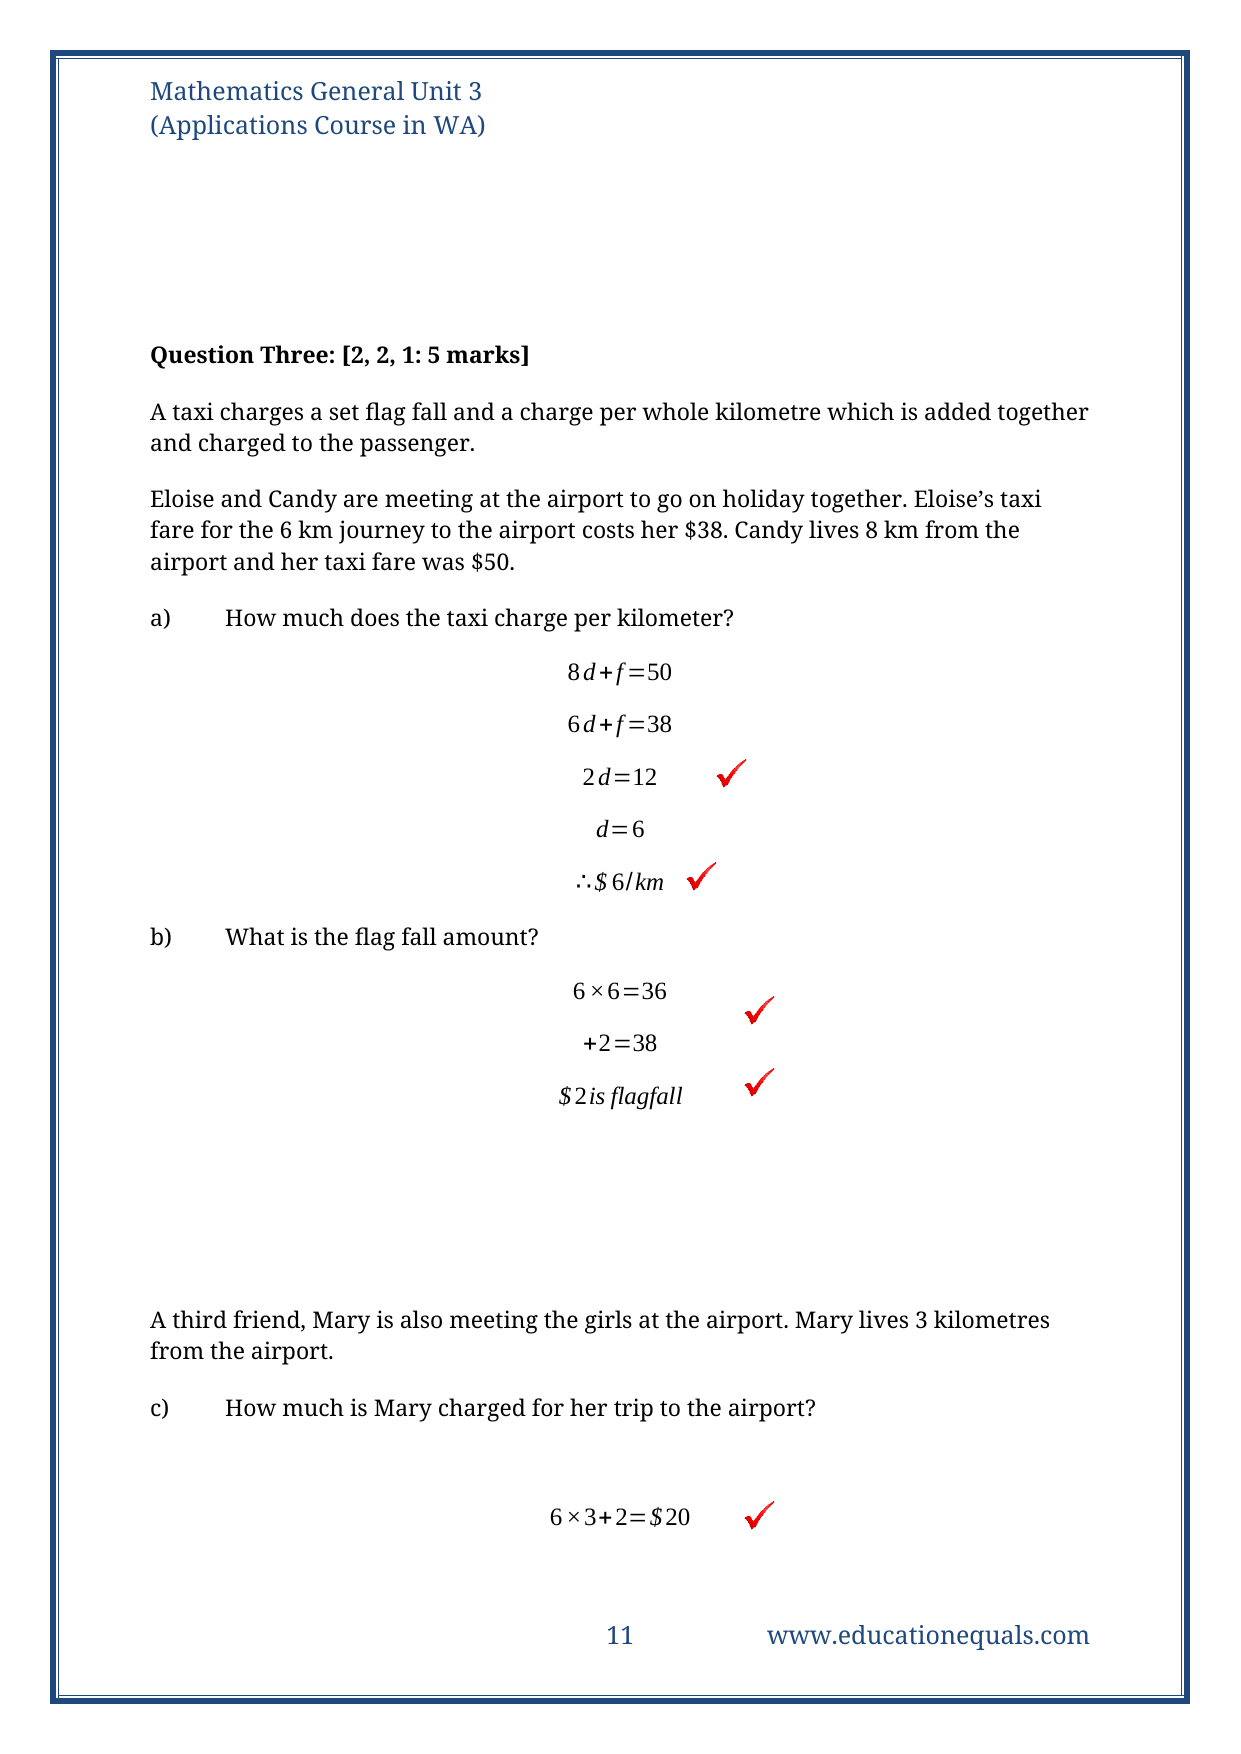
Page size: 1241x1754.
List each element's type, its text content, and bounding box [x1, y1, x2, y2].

text A taxi charges a set flag fall and a charge per whole kilometre which is added together and charged to the passenger. [150, 396, 1090, 458]
picture [742, 995, 775, 1025]
picture [714, 758, 747, 788]
picture [742, 1500, 775, 1530]
text a) How much does the taxi charge per kilometer? [150, 602, 1090, 633]
text Eloise and Candy are meeting at the airport to go on holiday together. Eloise’s taxi fare for the 6 km journey to the airport costs her $38. Candy lives 8 km from the airport and her taxi fare was $50. [150, 483, 1090, 577]
text Question Three: [2, 2, 1: 5 marks] [150, 339, 1090, 371]
picture [742, 1067, 775, 1097]
text A third friend, Mary is also meeting the girls at the airport. Mary lives 3 kilometres from the airport. [150, 1304, 1090, 1366]
text c) How much is Mary charged for her trip to the airport? [150, 1391, 1090, 1423]
text b) What is the flag fall amount? [150, 921, 1090, 952]
picture [684, 861, 717, 891]
